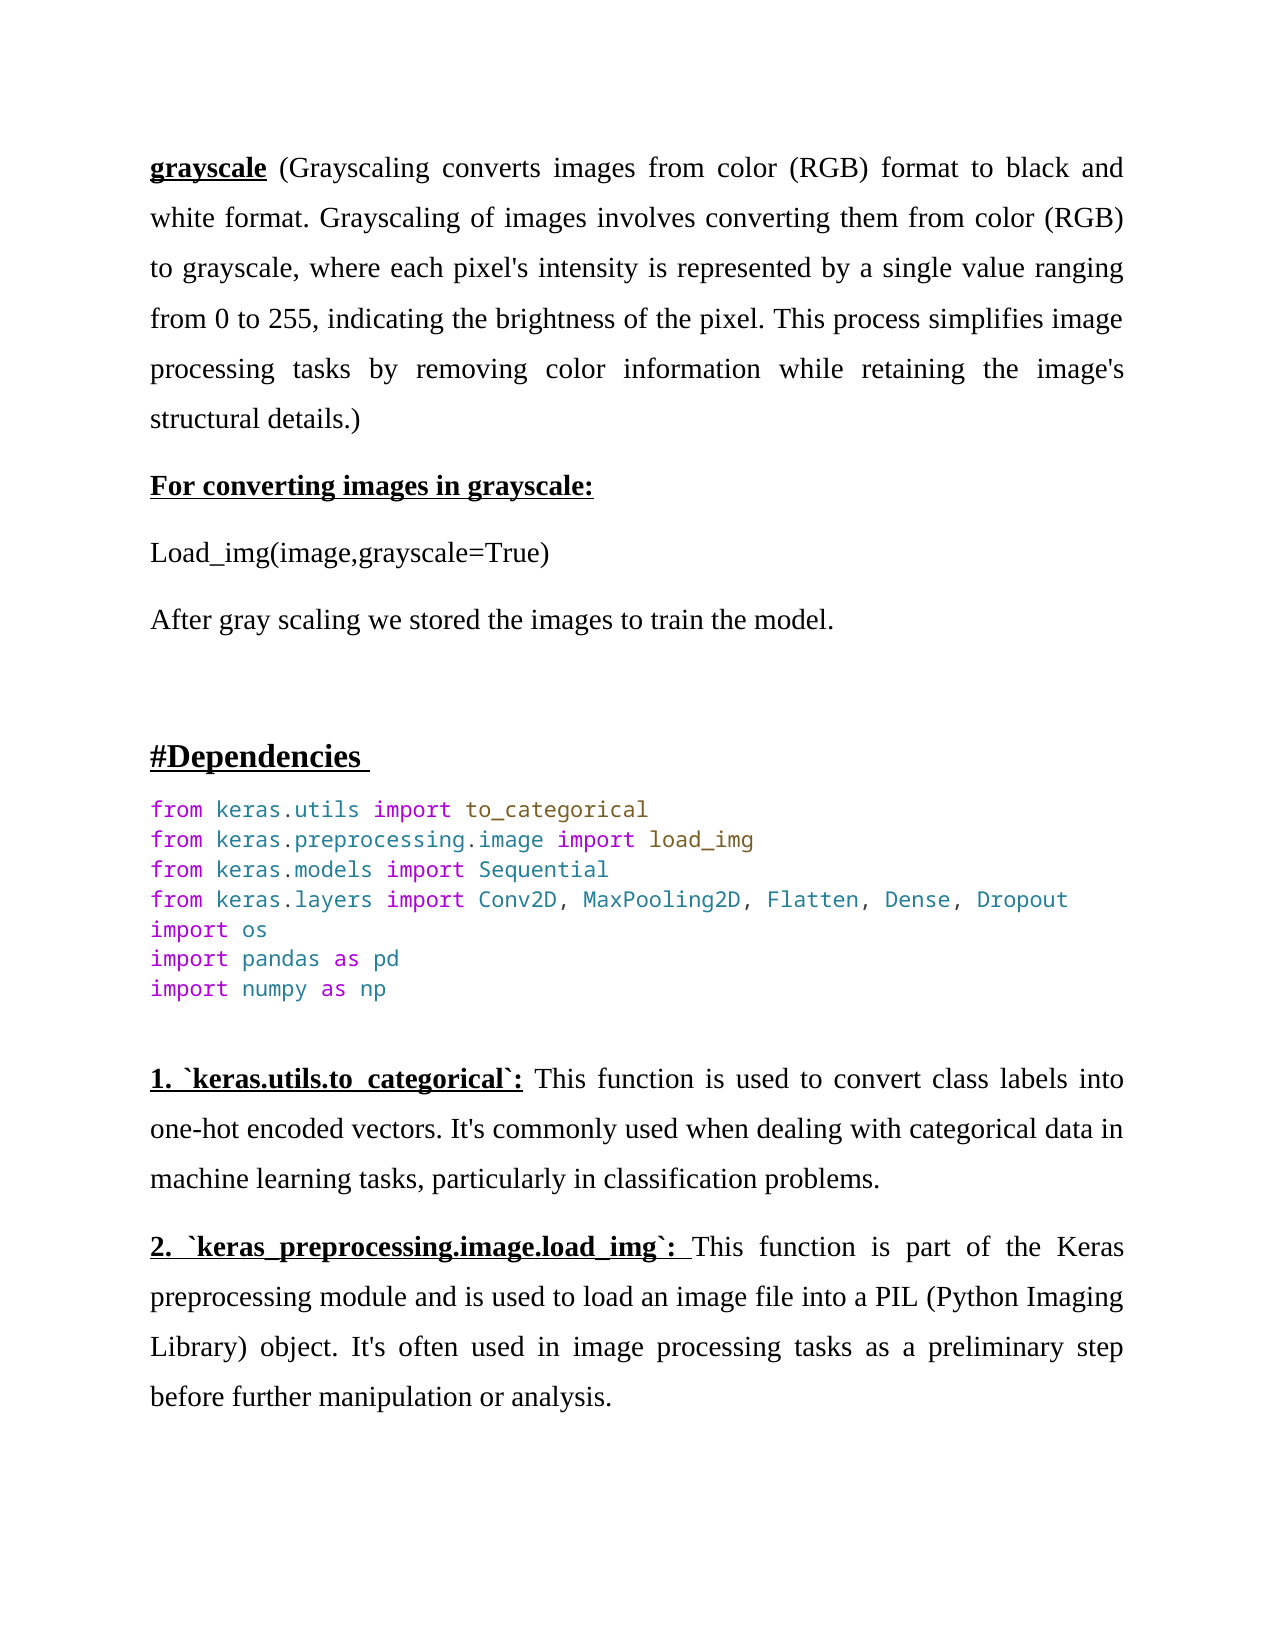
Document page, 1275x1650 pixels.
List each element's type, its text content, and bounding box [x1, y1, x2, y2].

text from keras.utils import to_categorical [150, 794, 1125, 824]
text Load_img(image,grayscale=True) [150, 536, 1125, 569]
text import os [150, 914, 1125, 943]
text #Dependencies [150, 736, 1125, 775]
text from keras.layers import Conv2D, MaxPooling2D, Flatten, Dense, Dropout [150, 884, 1125, 914]
text from keras.preprocessing.image import load_img [150, 824, 1125, 854]
text from keras.models import Sequential [150, 854, 1125, 884]
text import numpy as np [150, 973, 1125, 1003]
text import pandas as pd [150, 943, 1125, 973]
text 1. `keras.utils.to_categorical`: This function is used to convert class labels into one-hot encoded vectors. It's commonly used when dealing with categorical data in machine learning tasks, particularly in classification problems. [150, 1061, 1125, 1195]
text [150, 150, 1125, 435]
text After gray scaling we stored the images to train the model. [150, 602, 1125, 636]
text 2. `keras_preprocessing.image.load_img`: This function is part of the Keras preprocessing module and is used to load an image file into a PIL (Python Imaging Library) object. It's often used in image processing tasks as a preliminary step before further manipulation or analysis. [150, 1229, 1125, 1413]
text For converting images in grayscale: [150, 468, 1125, 502]
